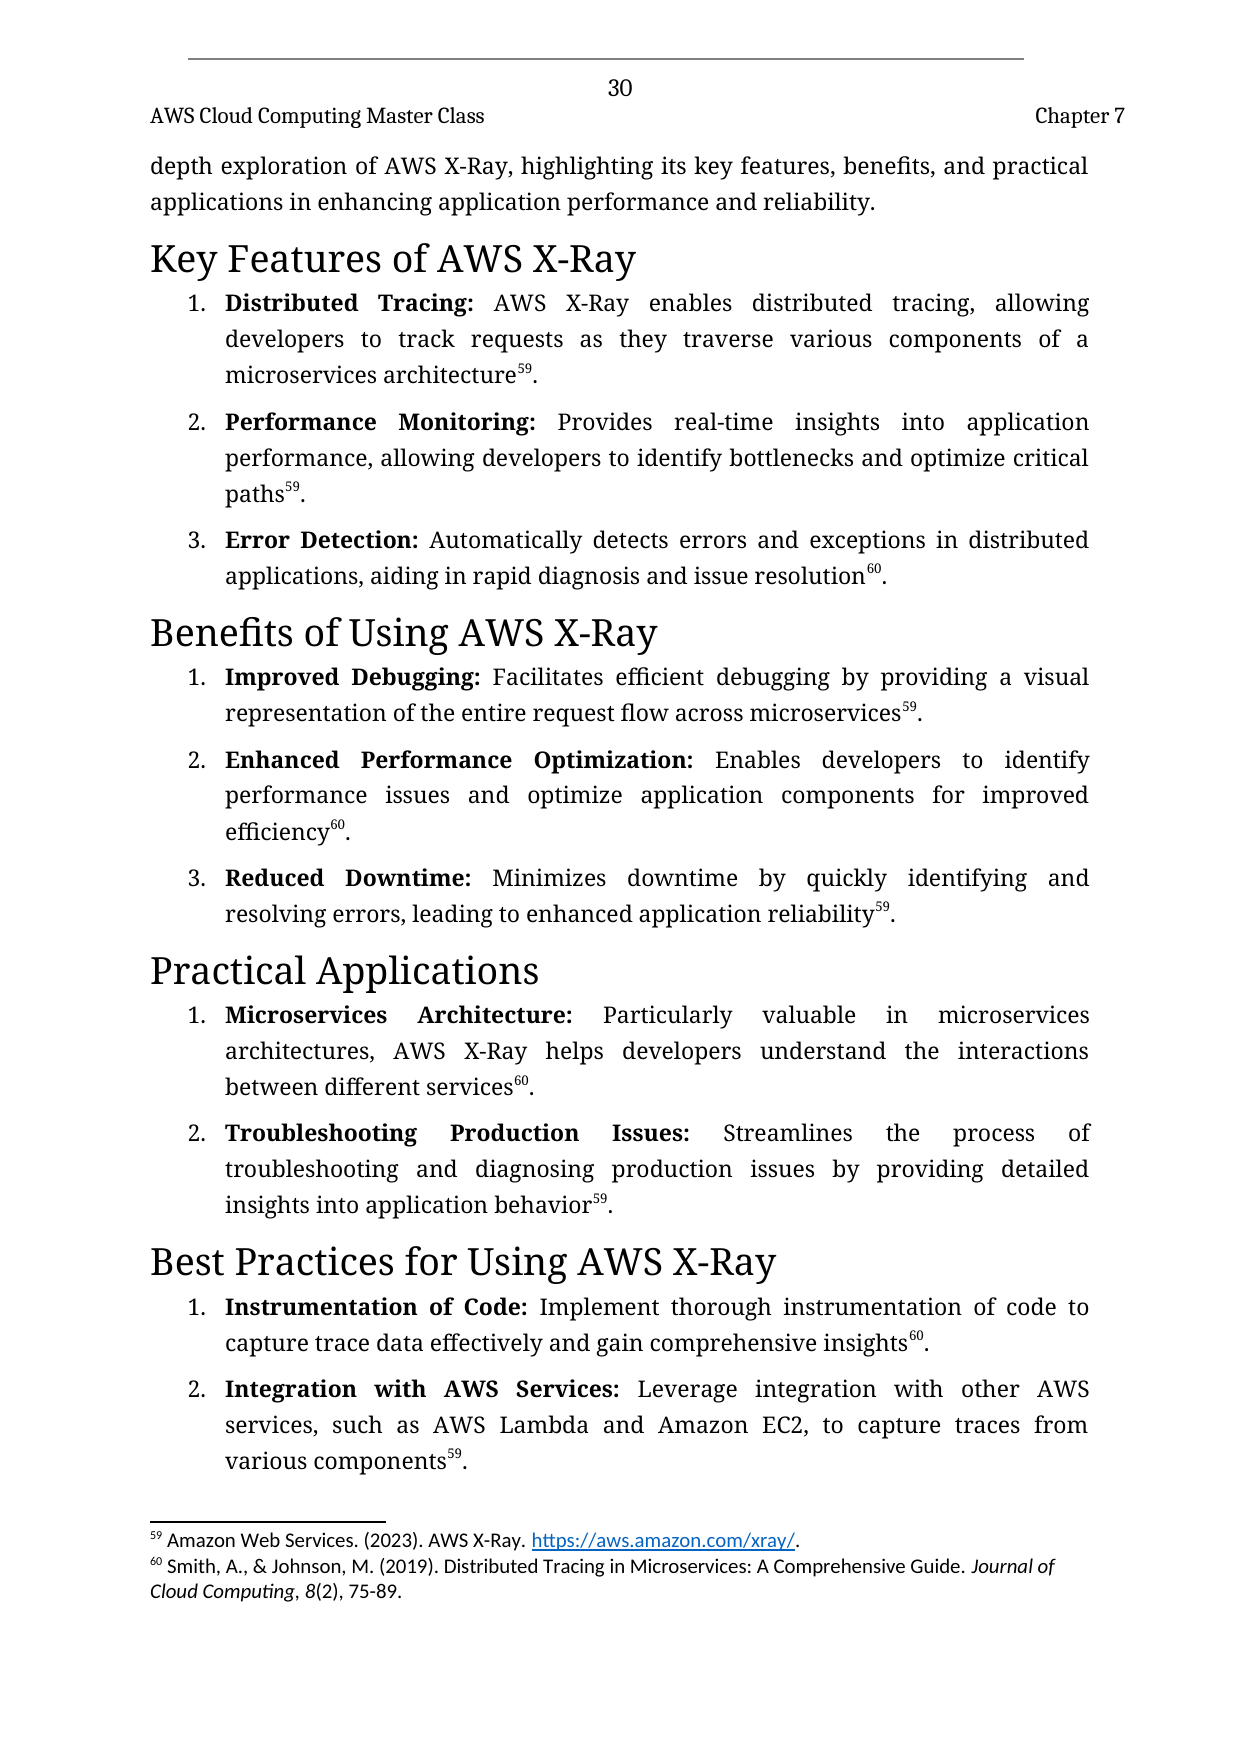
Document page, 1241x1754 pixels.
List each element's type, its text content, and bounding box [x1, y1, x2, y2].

list Reduced Downtime: Minimizes downtime by quickly identifying and resolving errors, leading to enhanced application reliability59. [187, 862, 1090, 929]
list Improved Debugging: Facilitates efficient debugging by providing a visual representation of the entire request flow across microservices59. [187, 661, 1090, 728]
text Benefits of Using AWS X-Ray [150, 606, 1090, 657]
text Best Practices for Using AWS X-Ray [150, 1236, 1090, 1287]
text Key Features of AWS X-Ray [150, 232, 1090, 283]
list Microservices Architecture: Particularly valuable in microservices architectures, AWS X-Ray helps developers understand the interactions between different services60. [187, 999, 1090, 1102]
list Enhanced Performance Optimization: Enables developers to identify performance issues and optimize application components for improved efficiency60. [187, 743, 1090, 847]
text Practical Applications [150, 944, 1090, 995]
list Distributed Tracing: AWS X-Ray enables distributed tracing, allowing developers to track requests as they traverse various components of a microservices architecture. [187, 287, 1090, 391]
list Instrumentation of Code: Implement thorough instrumentation of code to capture trace data effectively and gain comprehensive insights60. [187, 1291, 1090, 1358]
list Integration with AWS Services: Leverage integration with other AWS services, such as AWS Lambda and Amazon EC2, to capture traces from various components59. [187, 1373, 1090, 1476]
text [150, 150, 1090, 217]
list Error Detection: Automatically detects errors and exceptions in distributed applications, aiding in rapid diagnosis and issue resolution. [187, 524, 1090, 591]
list Performance Monitoring: Provides real-time insights into application performance, allowing developers to identify bottlenecks and optimize critical paths59. [187, 406, 1090, 509]
list Troubleshooting Production Issues: Streamlines the process of troubleshooting and diagnosing production issues by providing detailed insights into application behavior59. [187, 1117, 1090, 1221]
